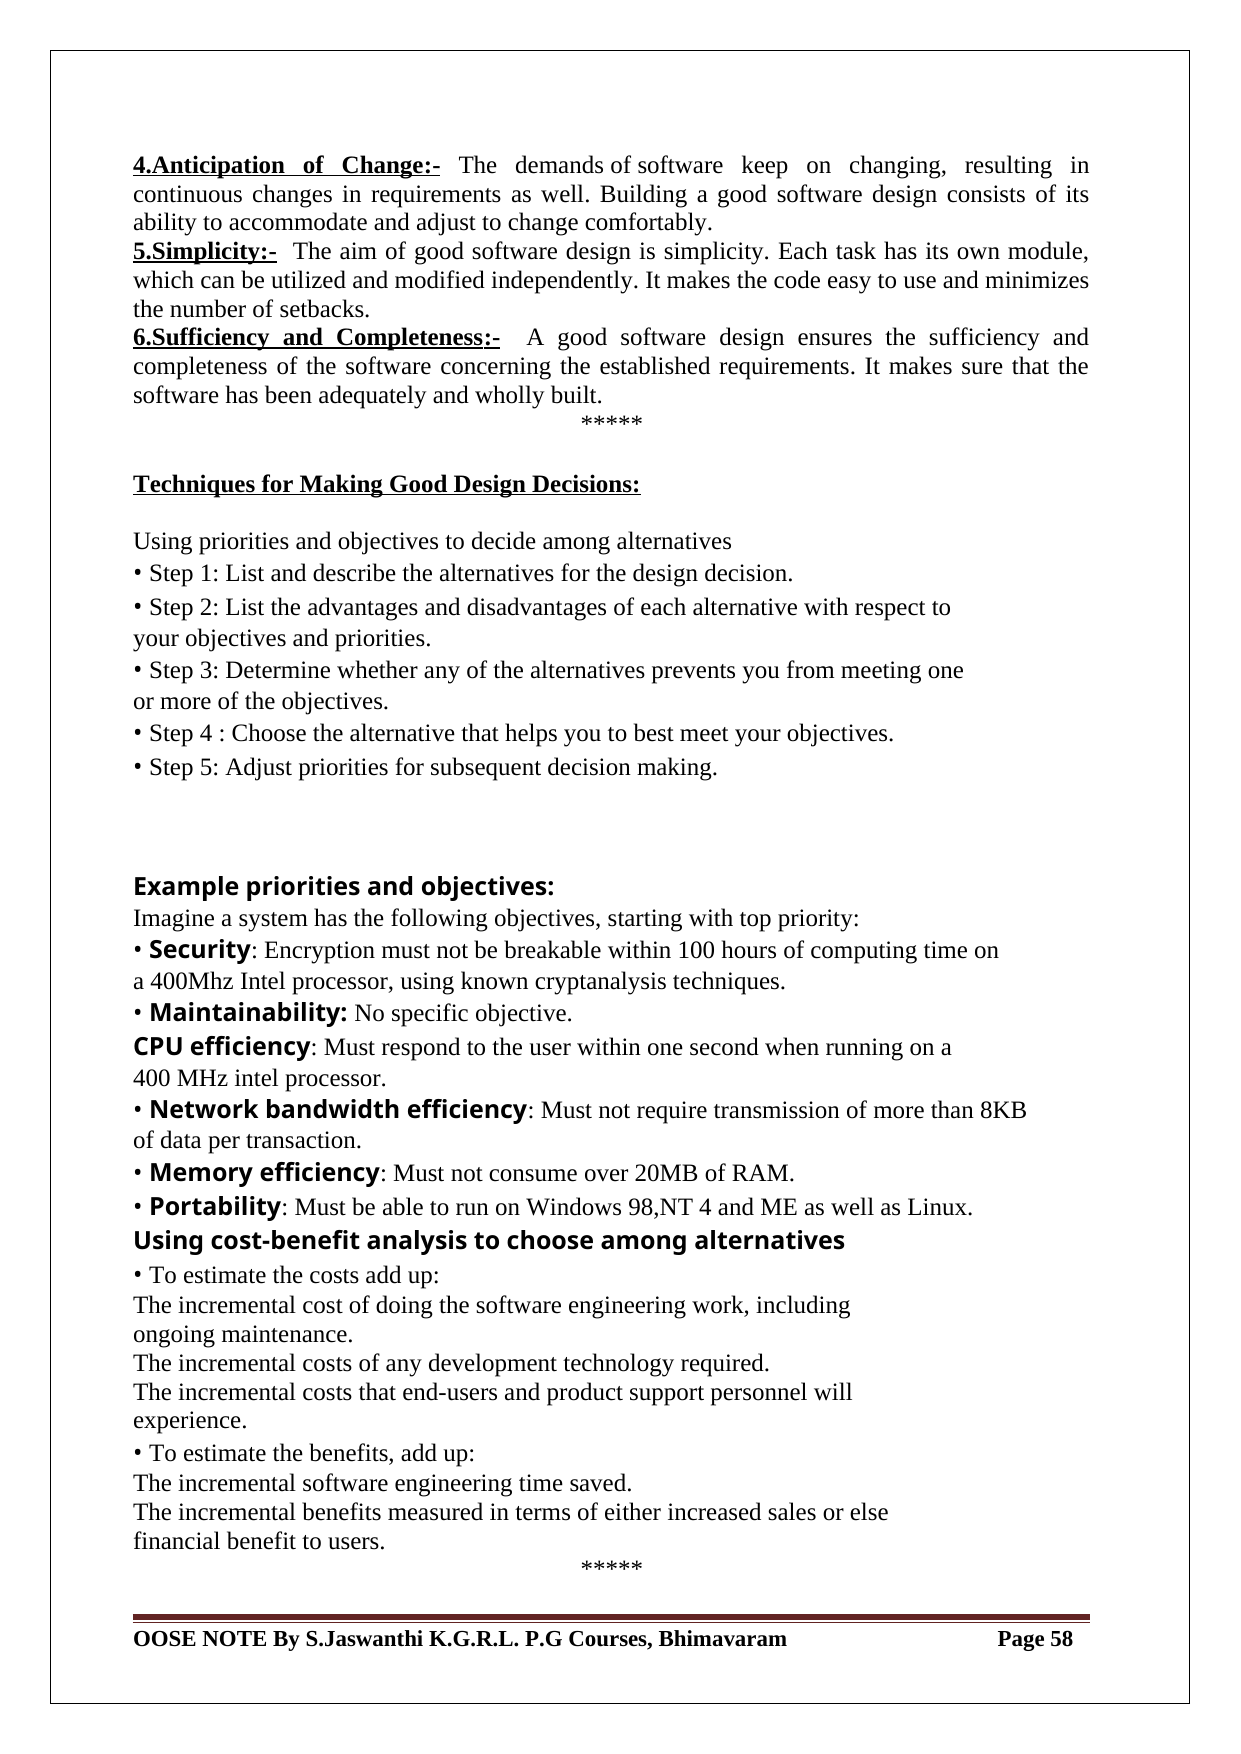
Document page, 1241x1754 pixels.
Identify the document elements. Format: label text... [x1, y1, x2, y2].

text • Security: Encryption must not be breakable within 100 hours of computing time on [133, 932, 1090, 966]
text • Network bandwidth efficiency: Must not require transmission of more than 8KB [133, 1091, 1090, 1126]
text • To estimate the benefits, add up: [133, 1434, 1090, 1468]
text Techniques for Making Good Design Decisions: [133, 469, 1090, 497]
text or more of the objectives. [133, 686, 1090, 714]
text experience. [133, 1406, 1090, 1434]
text • Step 3: Determine whether any of the alternatives prevents you from meeting one [133, 652, 1090, 686]
text • Step 5: Adjust priorities for subsequent decision making. [133, 749, 1090, 783]
text financial benefit to users. [133, 1526, 1090, 1554]
text • Step 1: List and describe the alternatives for the design decision. [133, 555, 1090, 589]
text • To estimate the costs add up: [133, 1256, 1090, 1291]
text • Step 2: List the advantages and disadvantages of each alternative with respect to [133, 589, 1090, 623]
text CPU efficiency: Must respond to the user within one second when running on a [133, 1029, 1090, 1063]
text • Maintainability: No specific objective. [133, 994, 1090, 1029]
text a 400Mhz Intel processor, using known cryptanalysis techniques. [133, 966, 1090, 994]
text ***** [133, 1554, 1090, 1583]
text Using priorities and objectives to decide among alternatives [133, 526, 1090, 555]
text The incremental costs that end-users and product support personnel will [133, 1377, 1090, 1406]
text The incremental software engineering time saved. [133, 1468, 1090, 1497]
text 5.Simplicity:- The aim of good software design is simplicity. Each task has its own module, which can be utilized and modified independently. It makes the code easy to use and minimizes the number of setbacks. [133, 236, 1090, 322]
text • Portability: Must be able to run on Windows 98,NT 4 and ME as well as Linux. [133, 1188, 1090, 1222]
text 400 MHz intel processor. [133, 1063, 1090, 1091]
text 6.Sufficiency and Completeness:- A good software design ensures the sufficiency and completeness of the software concerning the established requirements. It makes sure that the software has been adequately and wholly built. [133, 322, 1090, 409]
text The incremental costs of any development technology required. [133, 1348, 1090, 1377]
text Using cost-benefit analysis to choose among alternatives [133, 1222, 1090, 1256]
text Example priorities and objectives: [133, 869, 1090, 903]
text ***** [133, 409, 1090, 437]
text The incremental cost of doing the software engineering work, including [133, 1291, 1090, 1319]
text your objectives and priorities. [133, 623, 1090, 652]
text 4.Anticipation of Change:- The demands of software keep on changing, resulting in continuous changes in requirements as well. Building a good software design consists of its ability to accommodate and adjust to change comfortably. [133, 150, 1090, 236]
text of data per transaction. [133, 1126, 1090, 1154]
text • Step 4 : Choose the alternative that helps you to best meet your objectives. [133, 714, 1090, 749]
text Imagine a system has the following objectives, starting with top priority: [133, 903, 1090, 932]
text • Memory efficiency: Must not consume over 20MB of RAM. [133, 1154, 1090, 1188]
text ongoing maintenance. [133, 1319, 1090, 1348]
text The incremental benefits measured in terms of either increased sales or else [133, 1497, 1090, 1526]
